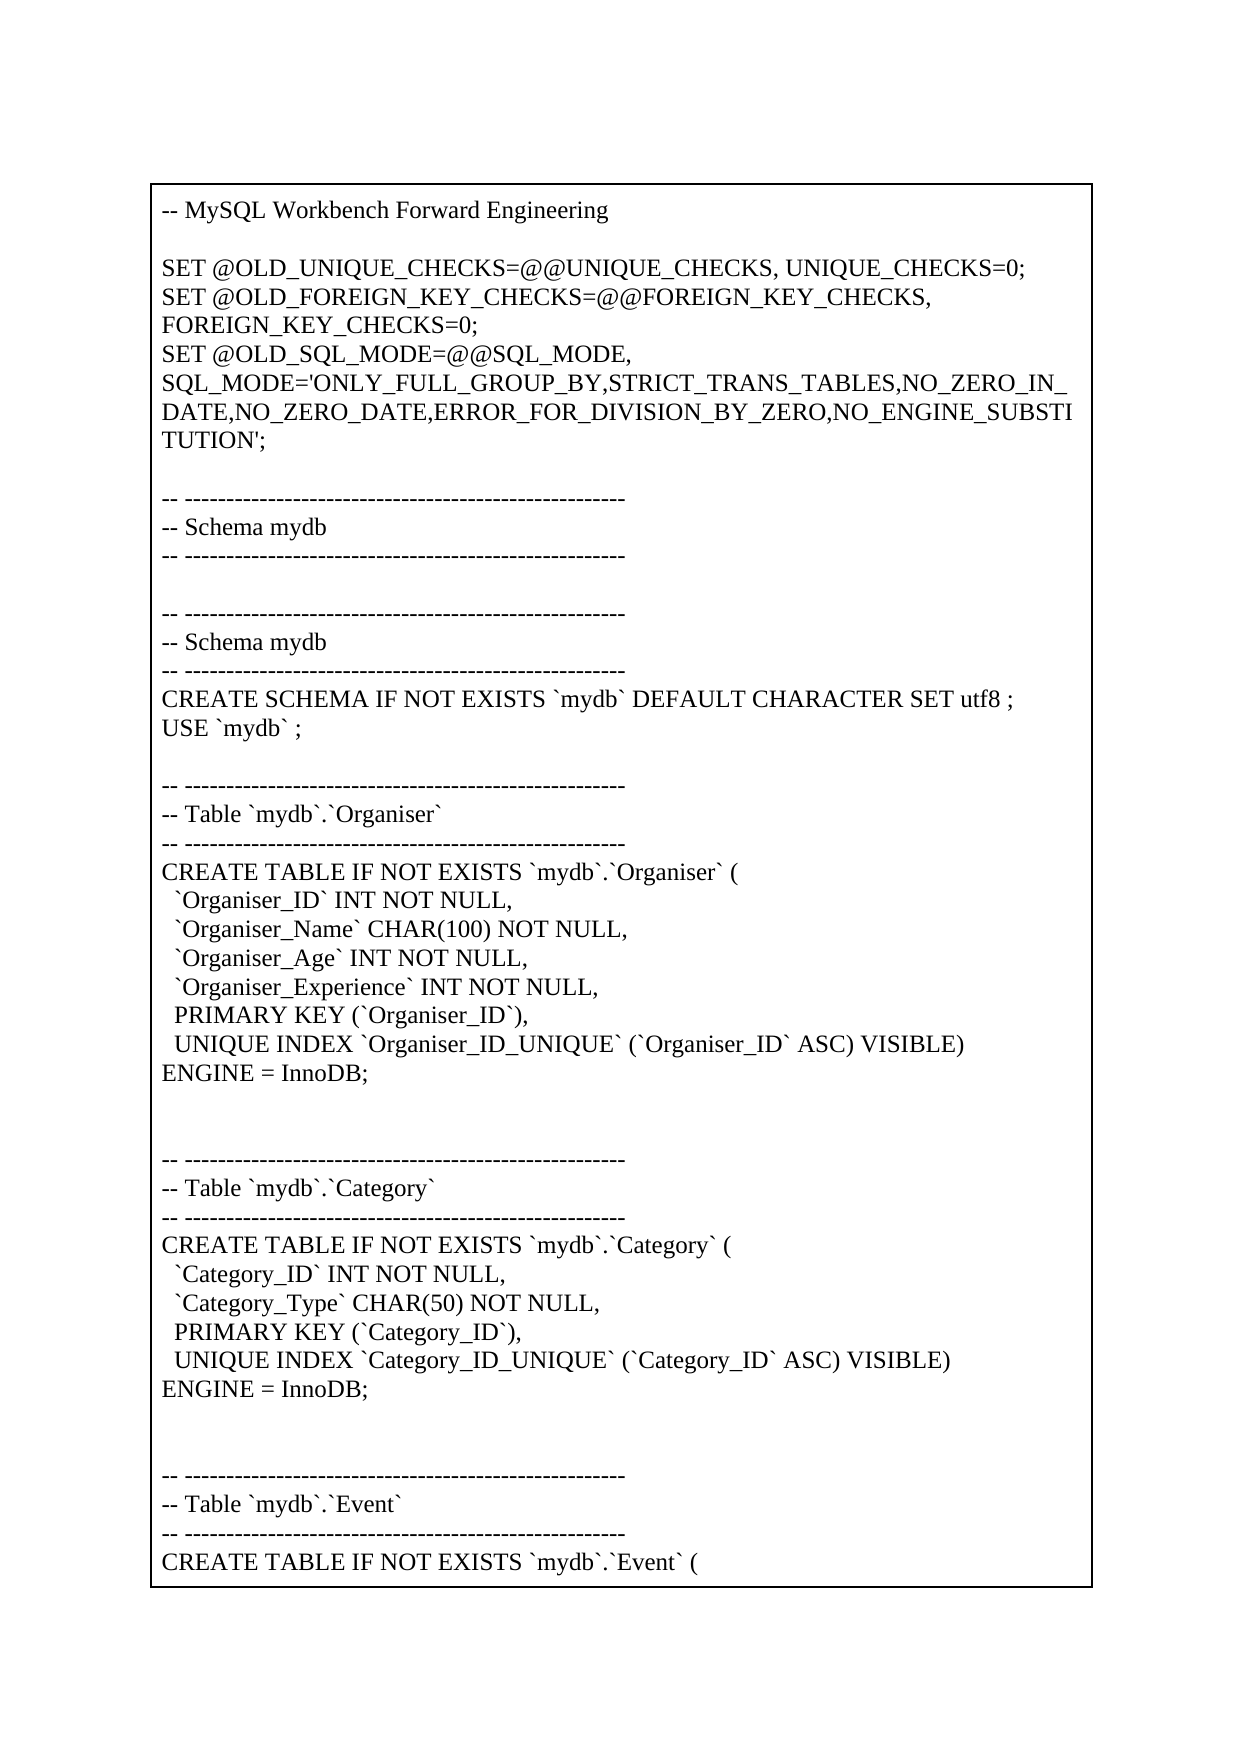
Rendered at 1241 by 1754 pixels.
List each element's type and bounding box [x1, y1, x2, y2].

table_header [152, 185, 1091, 1586]
